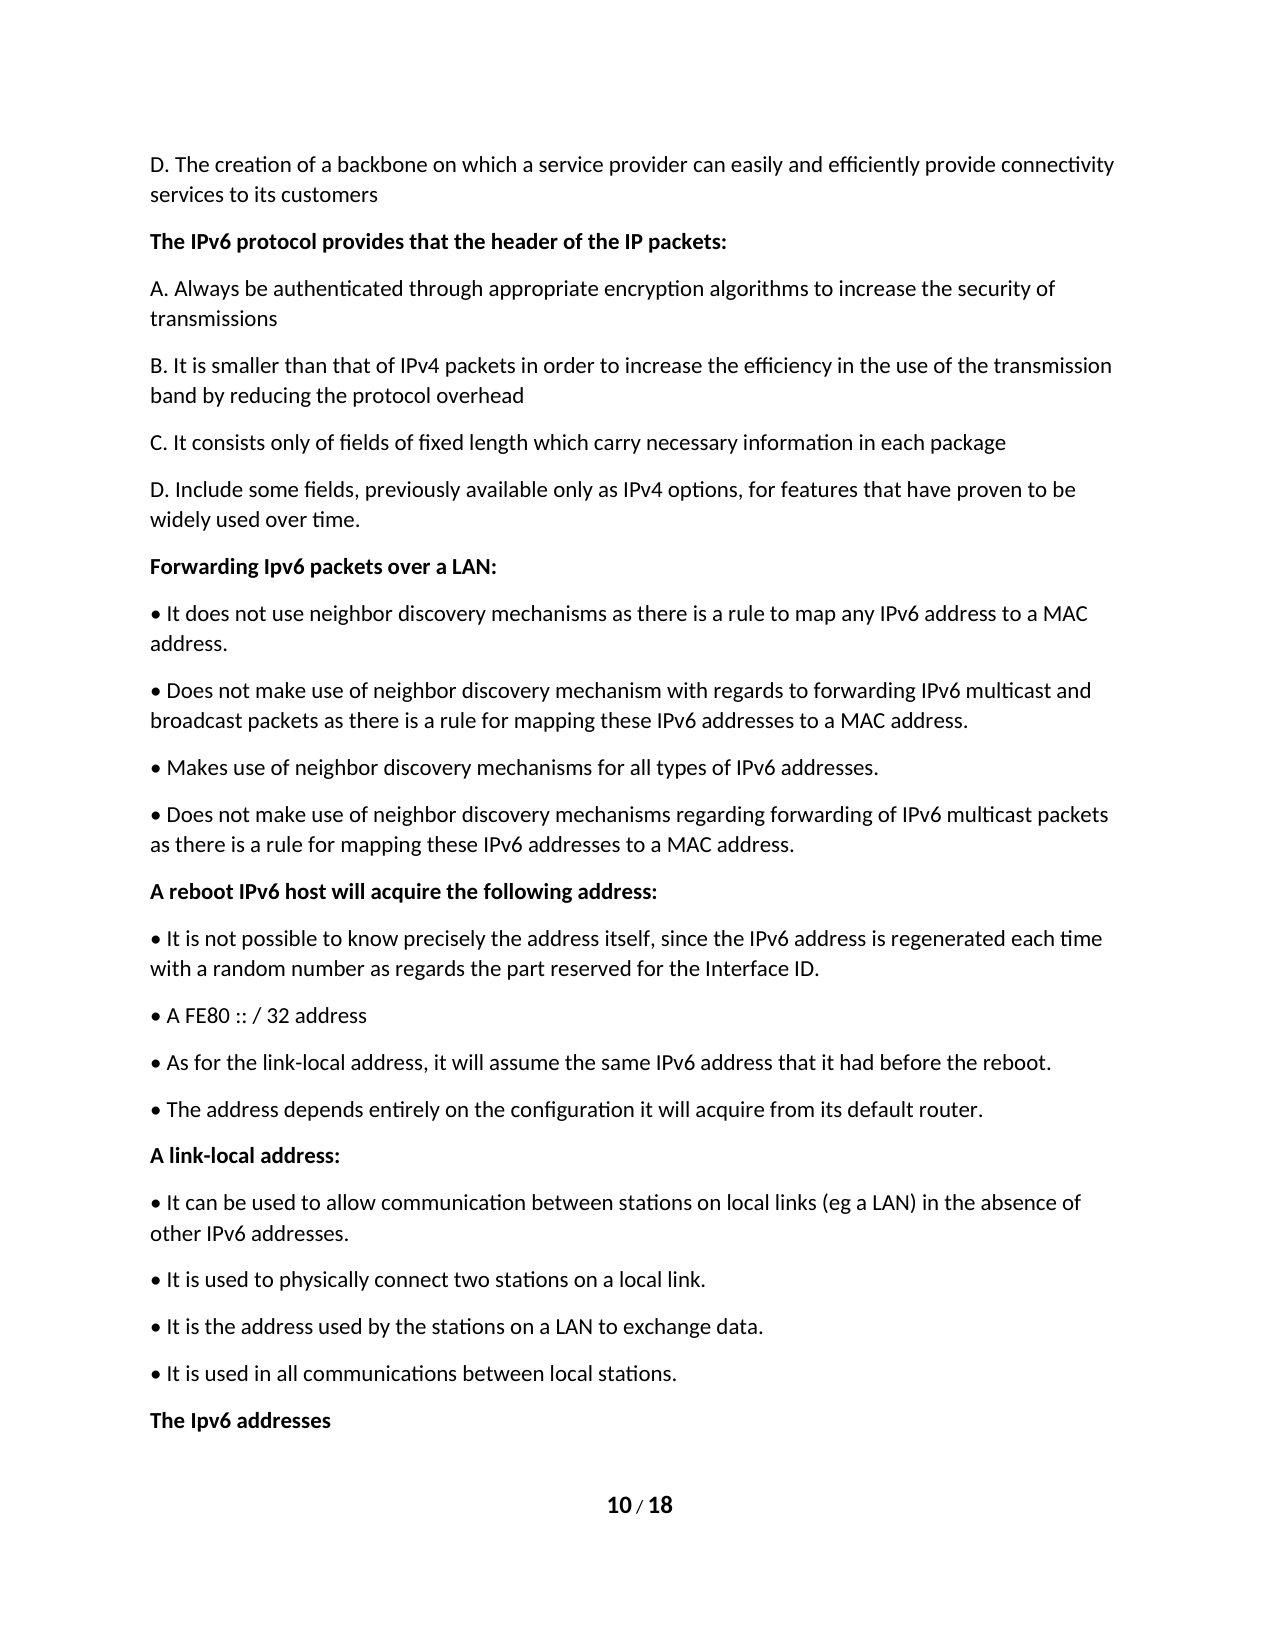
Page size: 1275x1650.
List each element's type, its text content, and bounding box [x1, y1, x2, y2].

text C. It consists only of fields of fixed length which carry necessary information in each package [150, 428, 1125, 456]
text • It is the address used by the stations on a LAN to exchange data. [150, 1312, 1125, 1341]
text A. Always be authenticated through appropriate encryption algorithms to increase the security of transmissions [150, 274, 1125, 332]
text • It does not use neighbor discovery mechanisms as there is a rule to map any IPv6 address to a MAC address. [150, 599, 1125, 657]
text • Does not make use of neighbor discovery mechanism with regards to forwarding IPv6 multicast and broadcast packets as there is a rule for mapping these IPv6 addresses to a MAC address. [150, 676, 1125, 734]
text A link-local address: [150, 1142, 1125, 1170]
text D. The creation of a backbone on which a service provider can easily and efficiently provide connectivity services to its customers [150, 150, 1125, 208]
text B. It is smaller than that of IPv4 packets in order to increase the efficiency in the use of the transmission band by reducing the protocol overhead [150, 351, 1125, 409]
text • The address depends entirely on the configuration it will acquire from its default router. [150, 1095, 1125, 1123]
text • As for the link-local address, it will assume the same IPv6 address that it had before the reboot. [150, 1048, 1125, 1076]
text A reboot IPv6 host will acquire the following address: [150, 877, 1125, 905]
text The IPv6 protocol provides that the header of the IP packets: [150, 227, 1125, 255]
text • It is not possible to know precisely the address itself, since the IPv6 address is regenerated each time with a random number as regards the part reserved for the Interface ID. [150, 924, 1125, 982]
text • Does not make use of neighbor discovery mechanisms regarding forwarding of IPv6 multicast packets as there is a rule for mapping these IPv6 addresses to a MAC address. [150, 800, 1125, 858]
text • It can be used to allow communication between stations on local links (eg a LAN) in the absence of other IPv6 addresses. [150, 1188, 1125, 1247]
text D. Include some fields, previously available only as IPv4 options, for features that have proven to be widely used over time. [150, 475, 1125, 533]
text The Ipv6 addresses [150, 1406, 1125, 1434]
text Forwarding Ipv6 packets over a LAN: [150, 552, 1125, 580]
text • Makes use of neighbor discovery mechanisms for all types of IPv6 addresses. [150, 753, 1125, 781]
text • It is used to physically connect two stations on a local link. [150, 1266, 1125, 1294]
text • A FE80 :: / 32 address [150, 1001, 1125, 1029]
text • It is used in all communications between local stations. [150, 1359, 1125, 1387]
